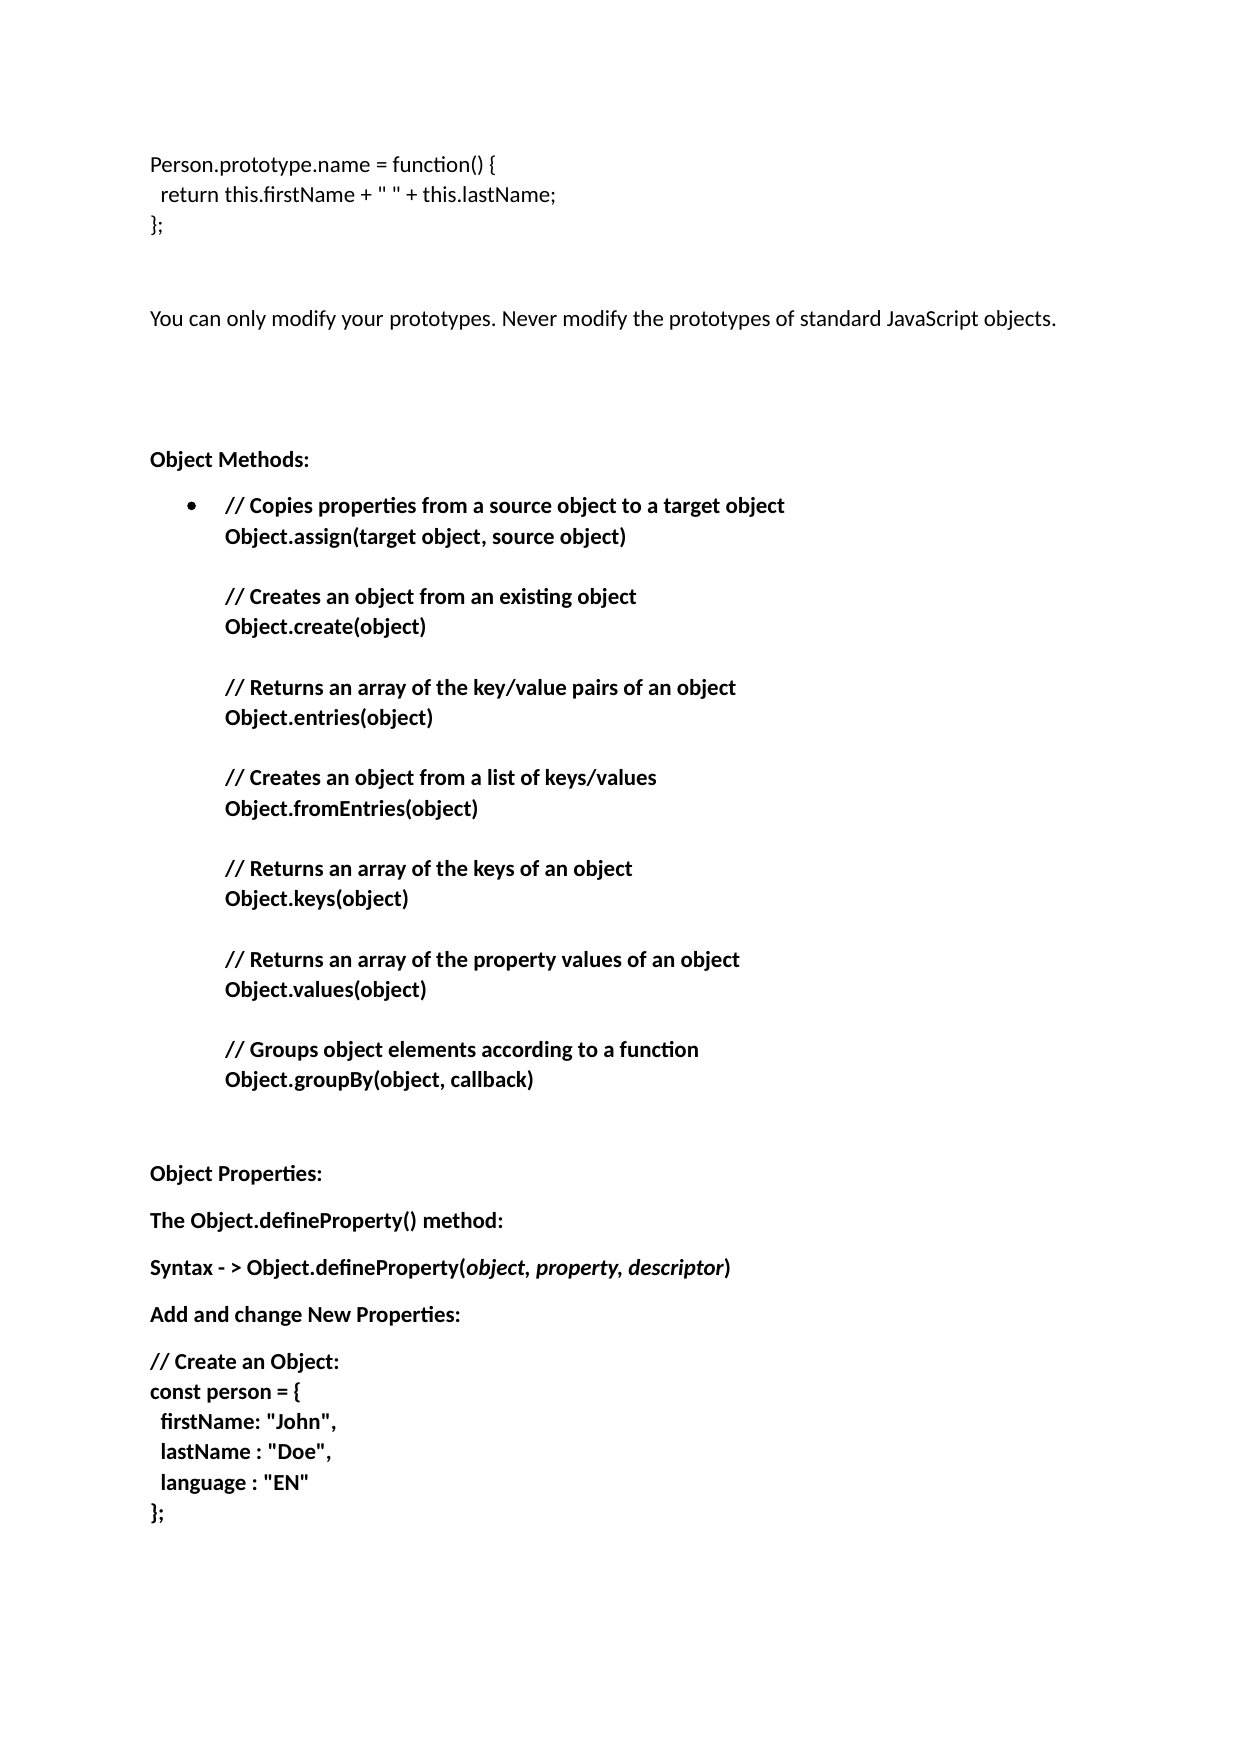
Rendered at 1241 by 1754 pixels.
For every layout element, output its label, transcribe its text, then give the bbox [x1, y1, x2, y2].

text Add and change New Properties: [150, 1300, 1090, 1328]
text Syntax - > Object.defineProperty(object, property, descriptor) [150, 1253, 1090, 1281]
text Person.prototype.name = function() { return this.firstName + " " + this.lastName; }; [150, 150, 1090, 238]
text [150, 1347, 1090, 1556]
text The Object.defineProperty() method: [150, 1206, 1090, 1234]
list // Copies properties from a source object to a target object Object.assign(target object, source object) // Creates an object from an existing object Object.create(object) // Returns an array of the key/value pairs of an object Object.entries(object) // Creates an object from a list of keys/values Object.fromEntries(object) // Returns an array of the keys of an object Object.keys(object) // Returns an array of the property values of an object Object.values(object) // Groups object elements according to a function Object.groupBy(object, callback) [187, 492, 1090, 1094]
text Object Methods: [150, 445, 1090, 473]
text Object Properties: [150, 1159, 1090, 1187]
text You can only modify your prototypes. Never modify the prototypes of standard JavaScript objects. [150, 304, 1090, 332]
